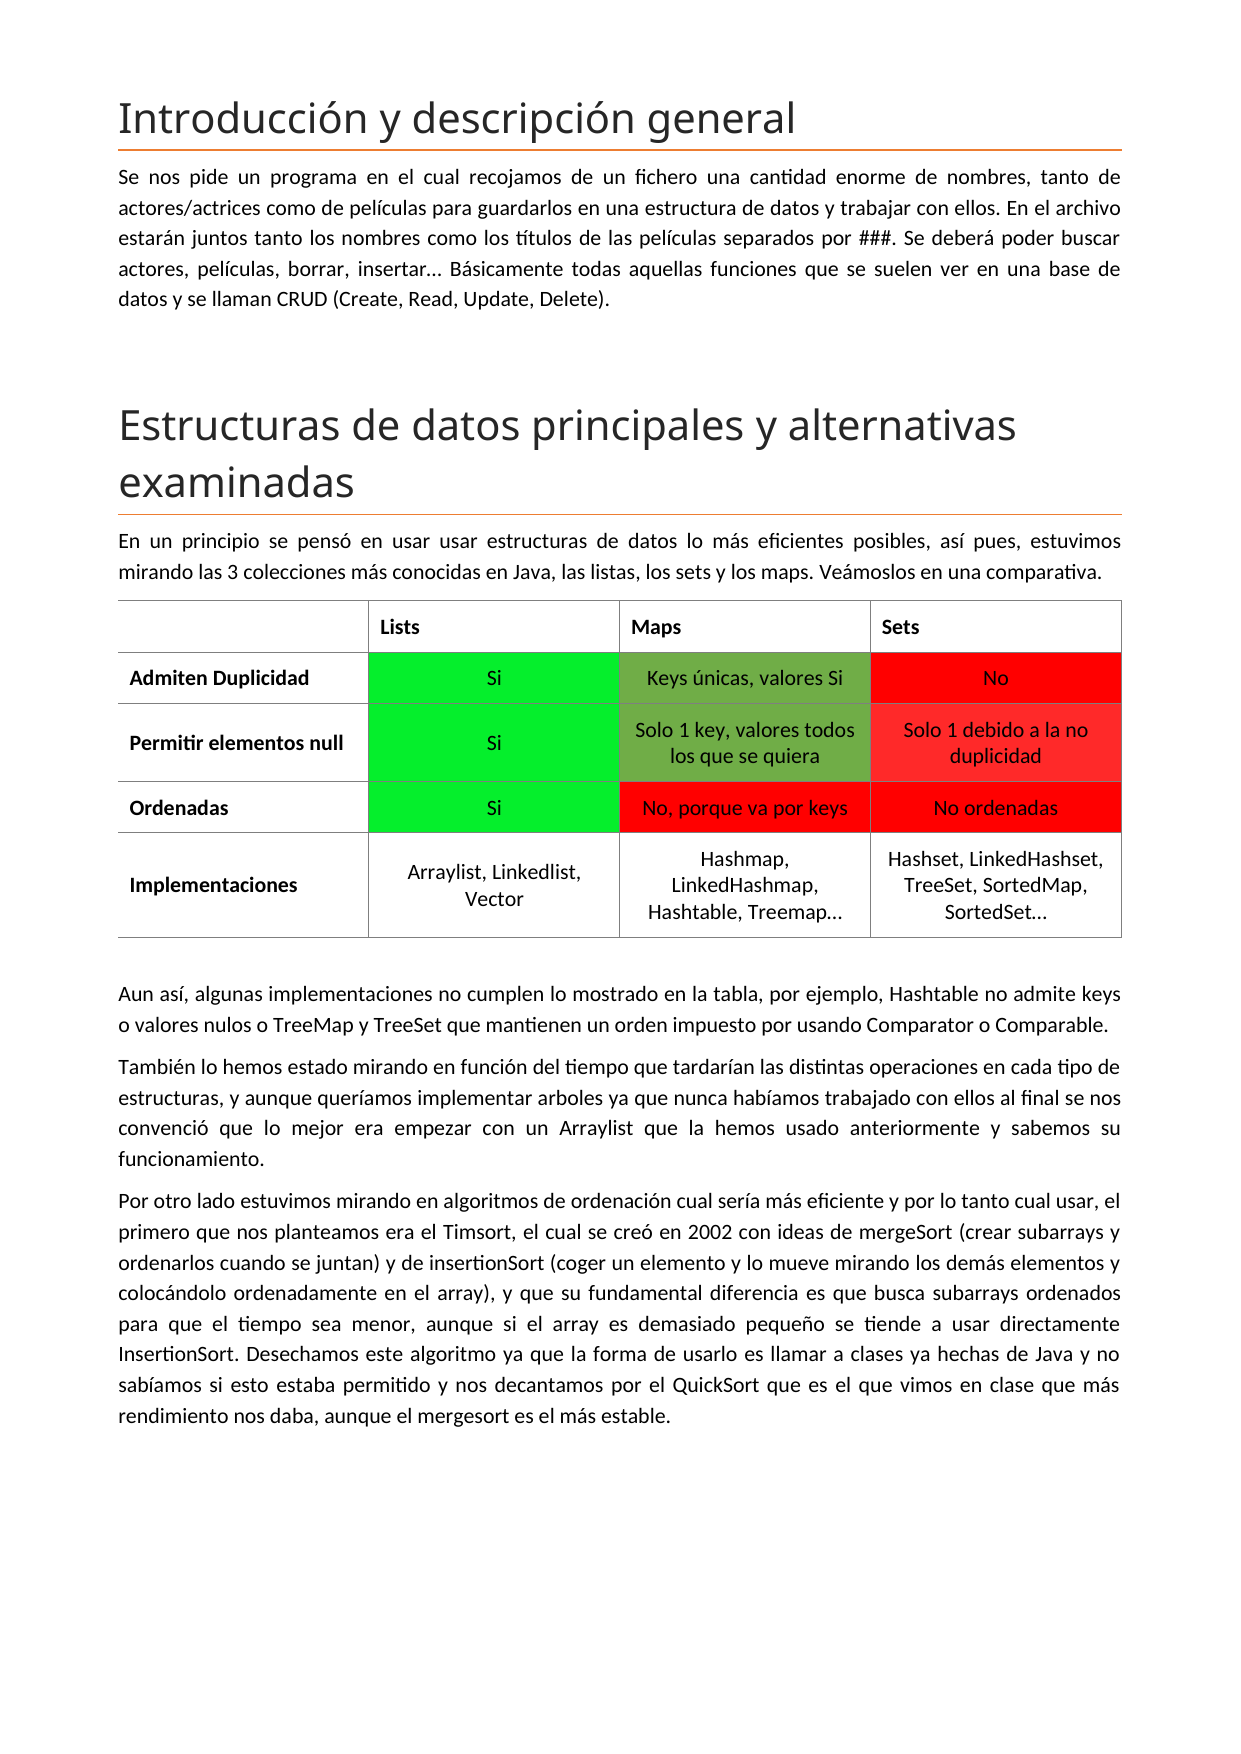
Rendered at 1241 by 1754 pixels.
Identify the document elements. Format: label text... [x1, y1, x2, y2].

text En un principio se pensó en usar usar estructuras de datos lo más eficientes posibles, así pues, estuvimos mirando las 3 colecciones más conocidas en Java, las listas, los sets y los maps. Veámoslos en una comparativa. [118, 527, 1122, 585]
table_header Sets [871, 601, 1121, 652]
table_cell No ordenadas [871, 782, 1121, 832]
table_cell Hashset, LinkedHashset, TreeSet, SortedMap, SortedSet… [871, 833, 1121, 937]
text Se nos pide un programa en el cual recojamos de un fichero una cantidad enorme de nombres, tanto de actores/actrices como de películas para guardarlos en una estructura de datos y trabajar con ellos. En el archivo estarán juntos tanto los nombres como los títulos de las películas separados por ###. Se deberá poder buscar actores, películas, borrar, insertar… Básicamente todas aquellas funciones que se suelen ver en una base de datos y se llaman CRUD (Create, Read, Update, Delete). [118, 163, 1122, 312]
table_cell Arraylist, Linkedlist, Vector [369, 833, 619, 937]
table_cell Solo 1 key, valores todos los que se quiera [620, 704, 870, 781]
table_header Lists [369, 601, 619, 652]
table_cell Si [369, 704, 619, 781]
table_cell Si [369, 782, 619, 832]
table_cell Admiten Duplicidad [118, 653, 368, 703]
table_cell Permitir elementos null [118, 704, 368, 781]
table_cell Keys únicas, valores Si [620, 653, 870, 703]
table_header [118, 601, 368, 652]
subtitle Estructuras de datos principales y alternativas examinadas [118, 396, 1122, 514]
table_cell No [871, 653, 1121, 703]
table_cell Si [369, 653, 619, 703]
table_header Maps [620, 601, 870, 652]
table_cell No, porque va por keys [620, 782, 870, 832]
table_cell Implementaciones [118, 833, 368, 937]
table_cell Ordenadas [118, 782, 368, 832]
text Por otro lado estuvimos mirando en algoritmos de ordenación cual sería más eficiente y por lo tanto cual usar, el primero que nos planteamos era el Timsort, el cual se creó en 2002 con ideas de mergeSort (crear subarrays y ordenarlos cuando se juntan) y de insertionSort (coger un elemento y lo mueve mirando los demás elementos y colocándolo ordenadamente en el array), y que su fundamental diferencia es que busca subarrays ordenados para que el tiempo sea menor, aunque si el array es demasiado pequeño se tiende a usar directamente InsertionSort. Desechamos este algoritmo ya que la forma de usarlo es llamar a clases ya hechas de Java y no sabíamos si esto estaba permitido y nos decantamos por el QuickSort que es el que vimos en clase que más rendimiento nos daba, aunque el mergesort es el más estable. [118, 1187, 1122, 1428]
text Aun así, algunas implementaciones no cumplen lo mostrado en la tabla, por ejemplo, Hashtable no admite keys o valores nulos o TreeMap y TreeSet que mantienen un orden impuesto por usando Comparator o Comparable. [118, 949, 1122, 1037]
table_cell Hashmap, LinkedHashmap, Hashtable, Treemap… [620, 833, 870, 937]
subtitle Introducción y descripción general [118, 89, 1122, 149]
table_cell Solo 1 debido a la no duplicidad [871, 704, 1121, 781]
text También lo hemos estado mirando en función del tiempo que tardarían las distintas operaciones en cada tipo de estructuras, y aunque queríamos implementar arboles ya que nunca habíamos trabajado con ellos al final se nos convenció que lo mejor era empezar con un Arraylist que la hemos usado anteriormente y sabemos su funcionamiento. [118, 1053, 1122, 1172]
